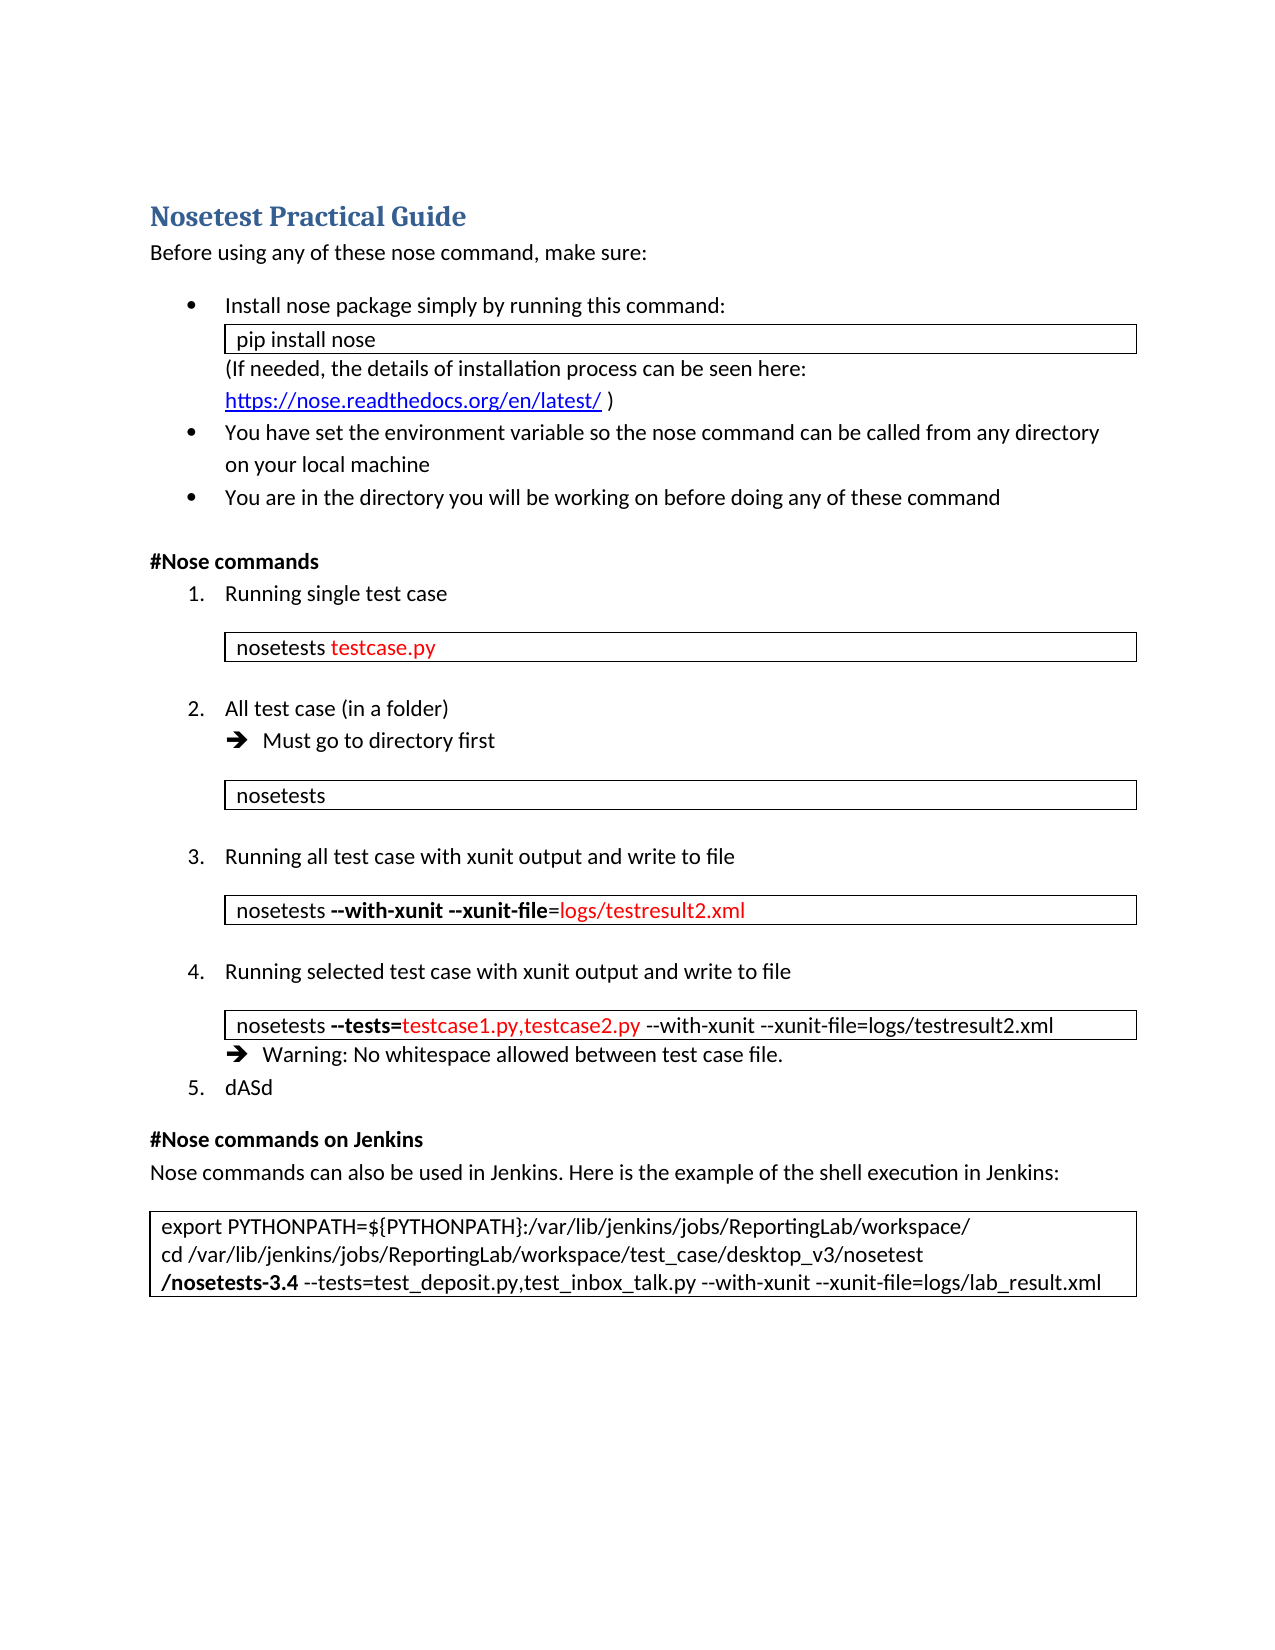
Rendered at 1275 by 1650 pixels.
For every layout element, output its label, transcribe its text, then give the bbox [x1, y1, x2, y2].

list All test case (in a folder) [187, 694, 1125, 722]
table_header nosetests --tests=testcase1.py,testcase2.py --with-xunit --xunit-file=logs/testresult2.xml [226, 1011, 1136, 1039]
table_header nosetests testcase.py [226, 633, 1136, 661]
table_header pip install nose [226, 325, 1136, 353]
list Install nose package simply by running this command: [187, 292, 1125, 319]
list Running single test case [187, 579, 1125, 607]
text #Nose commands [150, 547, 1125, 575]
list You are in the directory you will be working on before doing any of these command [187, 483, 1125, 511]
list You have set the environment variable so the nose command can be called from any directory on your local machine [187, 418, 1125, 478]
text Nose commands can also be used in Jenkins. Here is the example of the shell execution in Jenkins: [150, 1158, 1125, 1186]
subtitle Nosetest Practical Guide [150, 200, 1125, 233]
list Must go to directory first [225, 727, 1125, 755]
table_header export PYTHONPATH=${PYTHONPATH}:/var/lib/jenkins/jobs/ReportingLab/workspace/ cd /var/lib/jenkins/jobs/ReportingLab/workspace/test_case/desktop_v3/nosetest /nosetests-3.4 --tests=test_deposit.py,test_inbox_talk.py --with-xunit --xunit-file=logs/lab_result.xml [151, 1212, 1136, 1296]
table_header nosetests --with-xunit --xunit-file=logs/testresult2.xml [226, 896, 1136, 924]
list dASd [187, 1073, 1125, 1101]
list Warning: No whitespace allowed between test case file. [225, 1040, 1125, 1068]
table_header nosetests [226, 781, 1136, 809]
list Running selected test case with xunit output and write to file [187, 957, 1125, 985]
list Running all test case with xunit output and write to file [187, 842, 1125, 870]
text Before using any of these nose command, make sure: [150, 238, 1125, 267]
text (If needed, the details of installation process can be seen here: https://nose.readthedocs.org/en/latest/ ) [225, 354, 1125, 414]
text #Nose commands on Jenkins [150, 1126, 1125, 1154]
